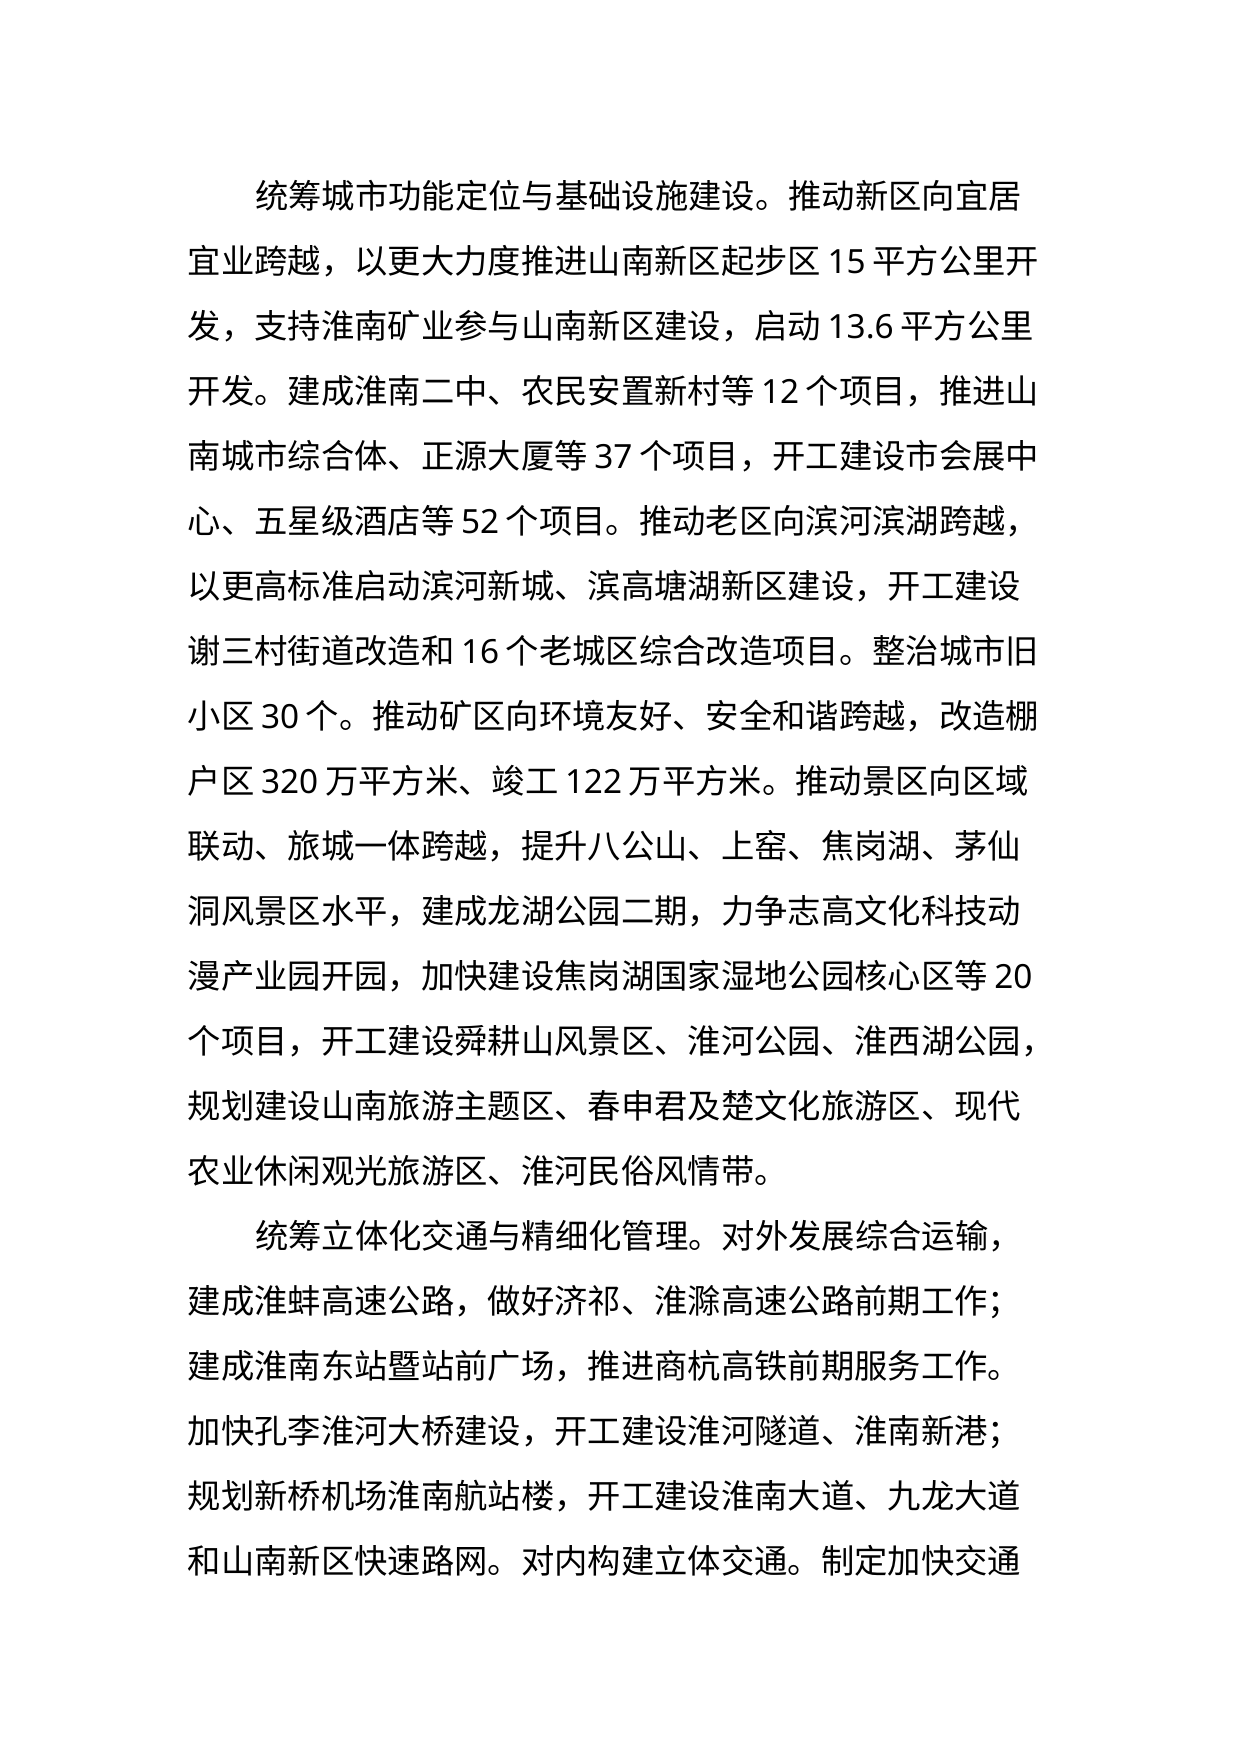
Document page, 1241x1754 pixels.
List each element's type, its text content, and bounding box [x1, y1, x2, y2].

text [187, 1202, 1053, 1592]
text 统筹城市功能定位与基础设施建设。推动新区向宜居宜业跨越，以更大力度推进山南新区起步区15平方公里开发，支持淮南矿业参与山南新区建设，启动13.6平方公里开发。建成淮南二中、农民安置新村等12个项目，推进山南城市综合体、正源大厦等37个项目，开工建设市会展中心、五星级酒店等52个项目。推动老区向滨河滨湖跨越，以更高标准启动滨河新城、滨高塘湖新区建设，开工建设谢三村街道改造和16个老城区综合改造项目。整治城市旧小区30个。推动矿区向环境友好、安全和谐跨越，改造棚户区320万平方米、竣工122万平方米。推动景区向区域联动、旅城一体跨越，提升八公山、上窑、焦岗湖、茅仙洞风景区水平，建成龙湖公园二期，力争志高文化科技动漫产业园开园，加快建设焦岗湖国家湿地公园核心区等20个项目，开工建设舜耕山风景区、淮河公园、淮西湖公园，规划建设山南旅游主题区、春申君及楚文化旅游区、现代农业休闲观光旅游区、淮河民俗风情带。 [187, 162, 1053, 1202]
